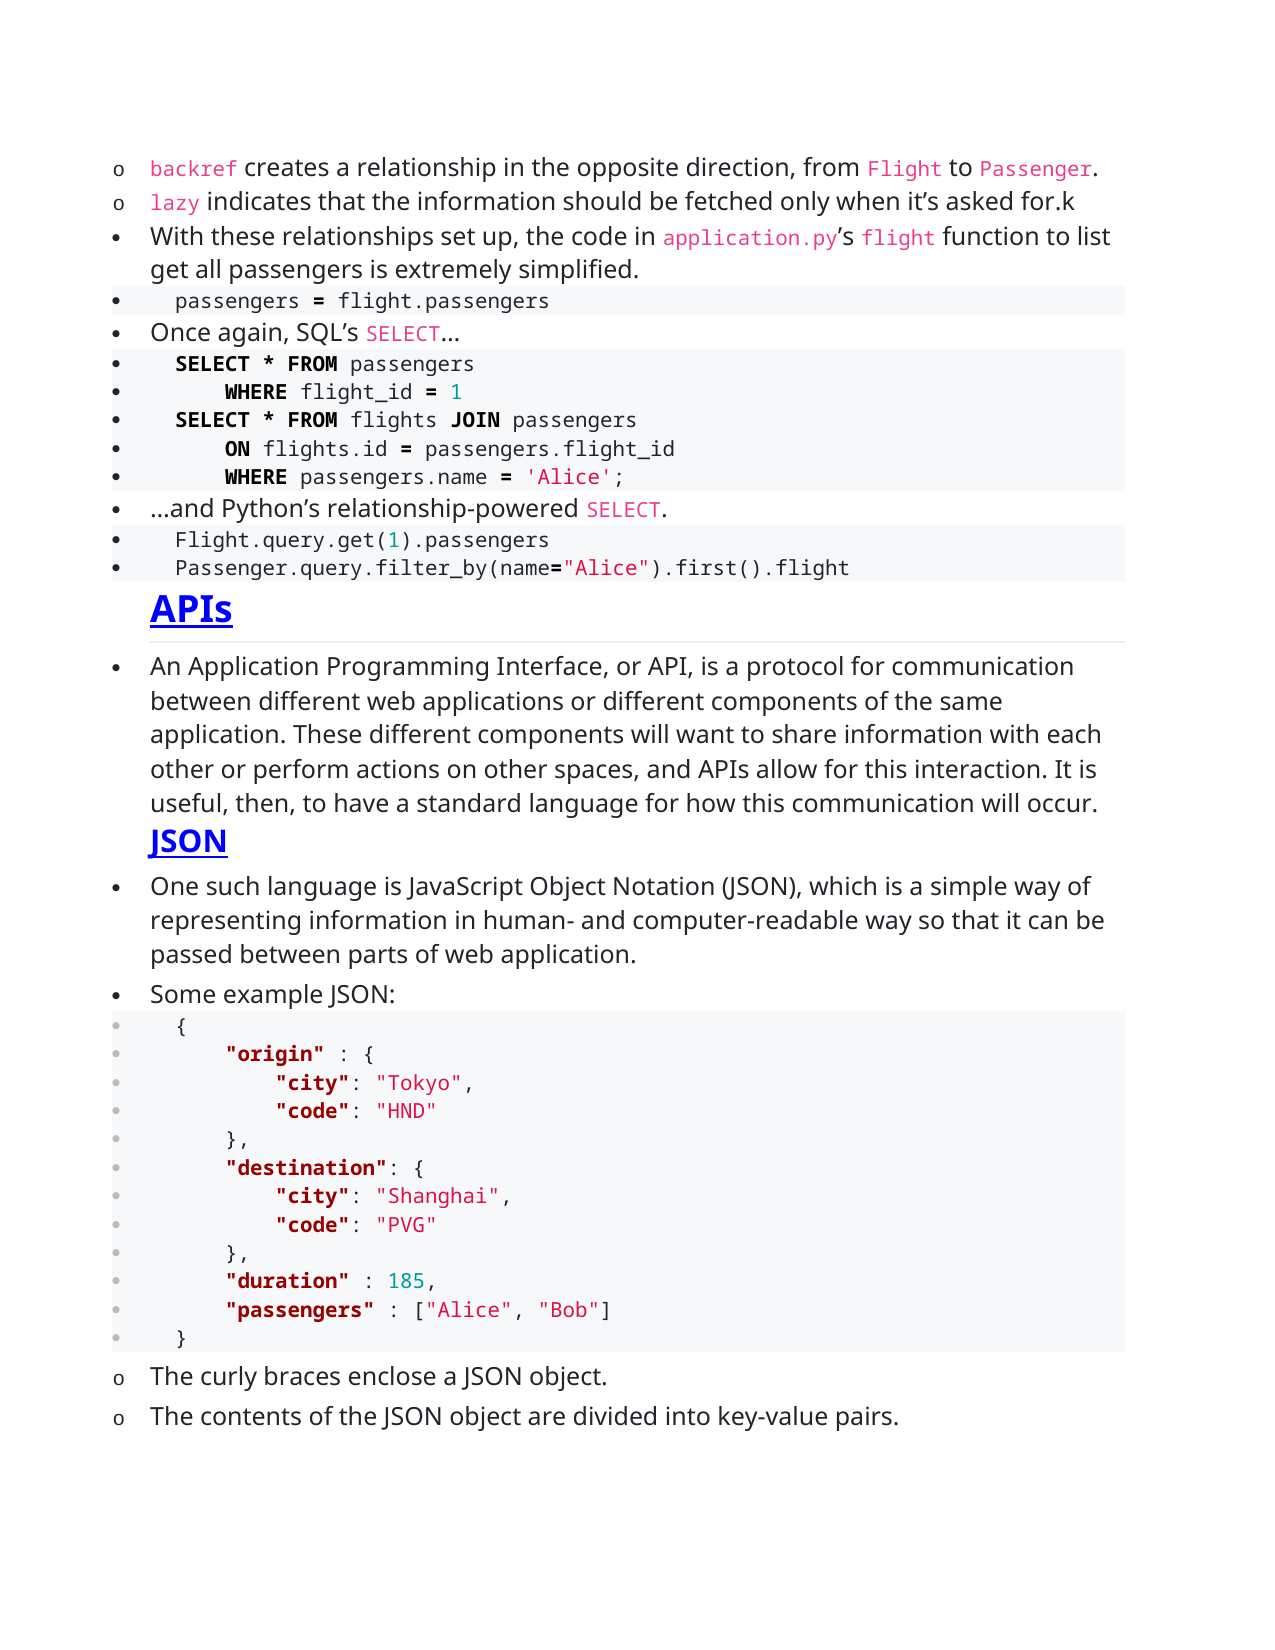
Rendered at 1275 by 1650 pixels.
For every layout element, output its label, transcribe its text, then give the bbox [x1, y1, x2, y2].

list "city": "Tokyo", [112, 1068, 1125, 1096]
list passengers = flight.passengers [112, 286, 1125, 315]
list One such language is JavaScript Object Notation (JSON), which is a simple way of representing information in human- and computer-readable way so that it can be passed between parts of web application. [112, 868, 1125, 970]
list { [112, 1011, 1125, 1039]
list "origin" : { [112, 1039, 1125, 1068]
list Once again, SQL’s SELECT… [112, 315, 1125, 349]
list "city": "Shanghai", [112, 1181, 1125, 1210]
list "duration" : 185, [112, 1267, 1125, 1295]
list With these relationships set up, the code in application.py’s flight function to list get all passengers is extremely simplified. [112, 218, 1125, 286]
list ON flights.id = passengers.flight_id [112, 434, 1125, 462]
list SELECT * FROM passengers [112, 349, 1125, 377]
list WHERE passengers.name = 'Alice'; [112, 462, 1125, 491]
list The curly braces enclose a JSON object. [112, 1358, 1125, 1392]
list The contents of the JSON object are divided into key-value pairs. [112, 1398, 1125, 1433]
list An Application Programming Interface, or API, is a protocol for communication between different web applications or different components of the same application. These different components will want to share information with each other or perform actions on other spaces, and APIs allow for this interaction. It is useful, then, to have a standard language for how this communication will occur. [112, 649, 1125, 819]
text APIs [150, 582, 1125, 641]
list Some example JSON: [112, 977, 1125, 1011]
list …and Python’s relationship-powered SELECT. [112, 491, 1125, 525]
list "code": "PVG" [112, 1210, 1125, 1238]
list SELECT * FROM flights JOIN passengers [112, 406, 1125, 434]
list Flight.query.get(1).passengers [112, 525, 1125, 553]
list "destination": { [112, 1153, 1125, 1181]
list Passenger.query.filter_by(name="Alice").first().flight [112, 553, 1125, 582]
list }, [112, 1238, 1125, 1267]
list "passengers" : ["Alice", "Bob"] [112, 1295, 1125, 1323]
list }, [112, 1124, 1125, 1153]
text JSON [150, 819, 1125, 862]
list "code": "HND" [112, 1096, 1125, 1124]
list backref creates a relationship in the opposite direction, from Flight to Passenger. [112, 150, 1125, 184]
list lazy indicates that the information should be fetched only when it’s asked for.k [112, 184, 1125, 218]
list WHERE flight_id = 1 [112, 377, 1125, 406]
list } [112, 1323, 1125, 1352]
